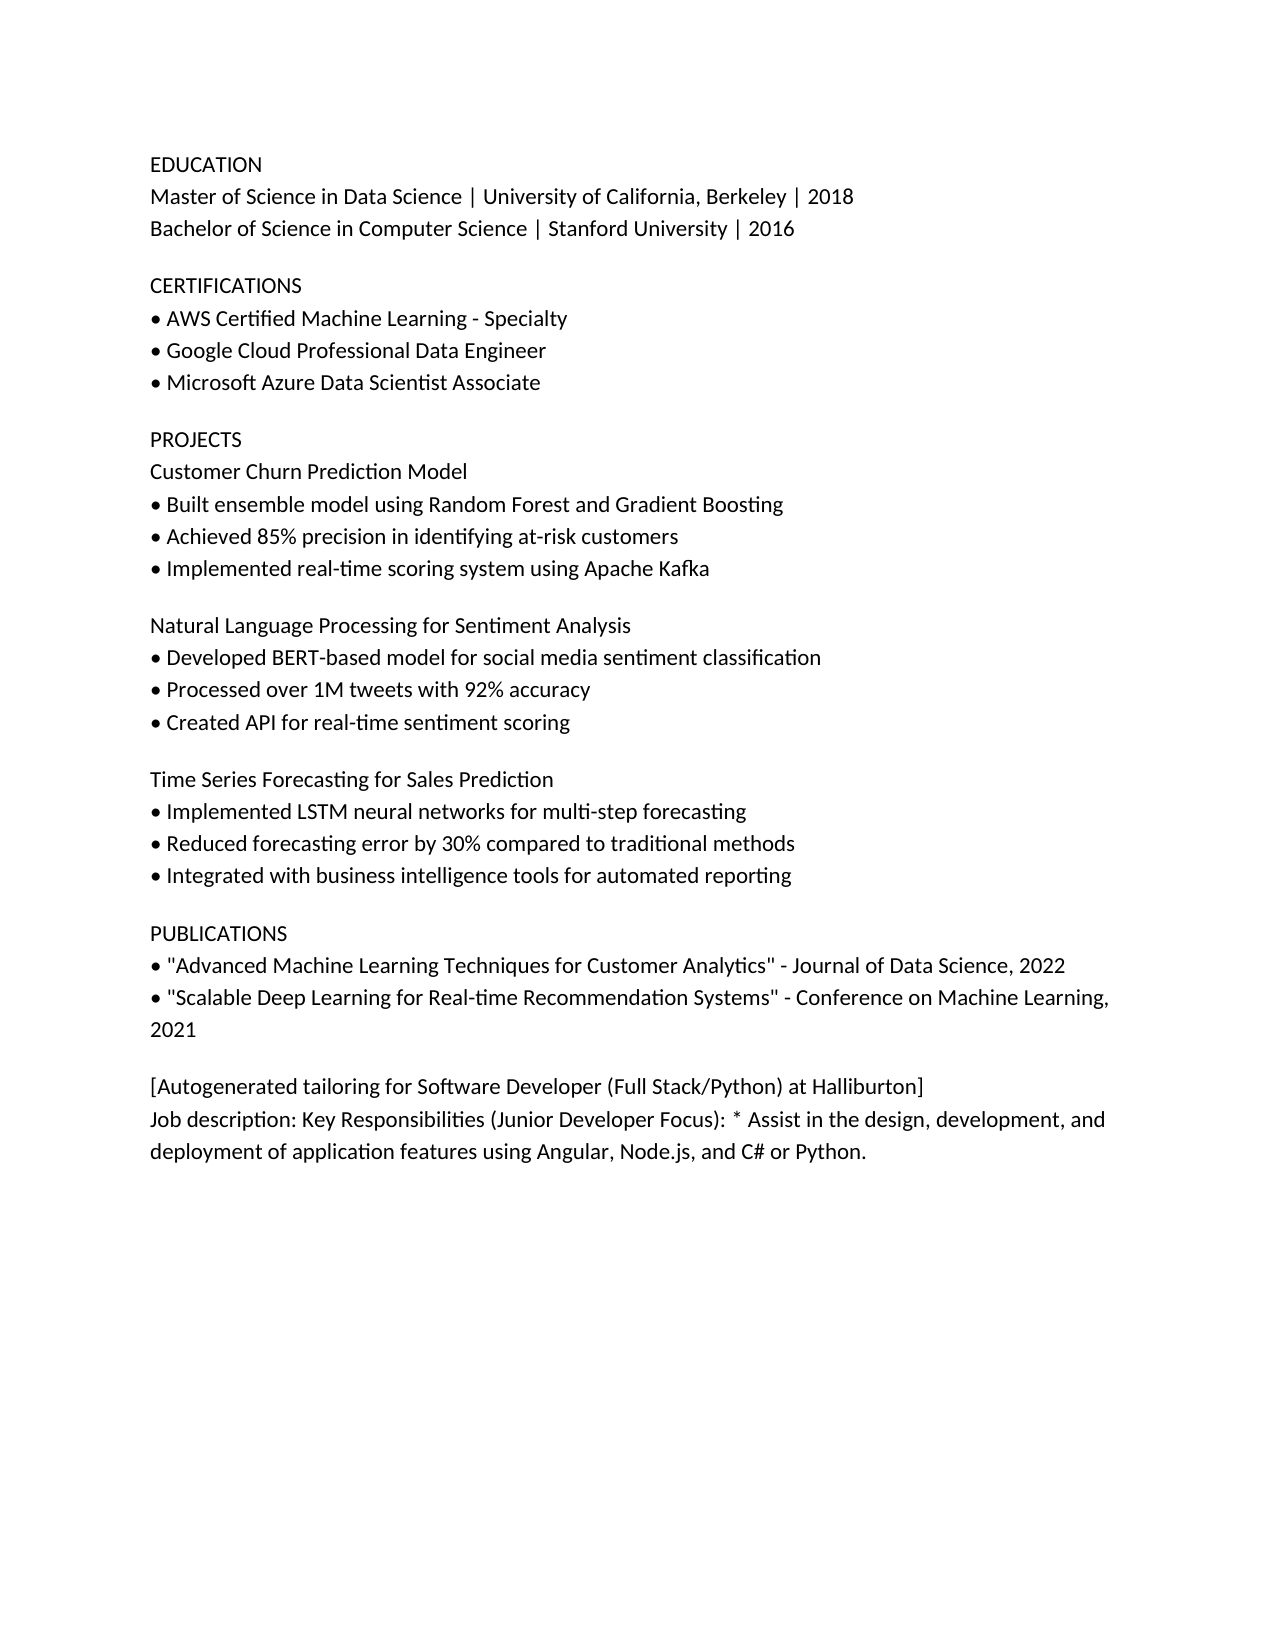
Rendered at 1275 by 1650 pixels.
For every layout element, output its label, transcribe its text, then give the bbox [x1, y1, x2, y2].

text [Autogenerated tailoring for Software Developer (Full Stack/Python) at Halliburton] Job description: Key Responsibilities (Junior Developer Focus): * Assist in the design, development, and deployment of application features using Angular, Node.js, and C# or Python. [150, 1072, 1125, 1165]
text Time Series Forecasting for Sales Prediction • Implemented LSTM neural networks for multi-step forecasting • Reduced forecasting error by 30% compared to traditional methods • Integrated with business intelligence tools for automated reporting [150, 765, 1125, 889]
text Natural Language Processing for Sentiment Analysis • Developed BERT-based model for social media sentiment classification • Processed over 1M tweets with 92% accuracy • Created API for real-time sentiment scoring [150, 611, 1125, 736]
text CERTIFICATIONS • AWS Certified Machine Learning - Specialty • Google Cloud Professional Data Engineer • Microsoft Azure Data Scientist Associate [150, 272, 1125, 396]
text EDUCATION Master of Science in Data Science | University of California, Berkeley | 2018 Bachelor of Science in Computer Science | Stanford University | 2016 [150, 150, 1125, 242]
text PROJECTS Customer Churn Prediction Model • Built ensemble model using Random Forest and Gradient Boosting • Achieved 85% precision in identifying at-risk customers • Implemented real-time scoring system using Apache Kafka [150, 425, 1125, 582]
text PUBLICATIONS • "Advanced Machine Learning Techniques for Customer Analytics" - Journal of Data Science, 2022 • "Scalable Deep Learning for Real-time Recommendation Systems" - Conference on Machine Learning, 2021 [150, 919, 1125, 1043]
